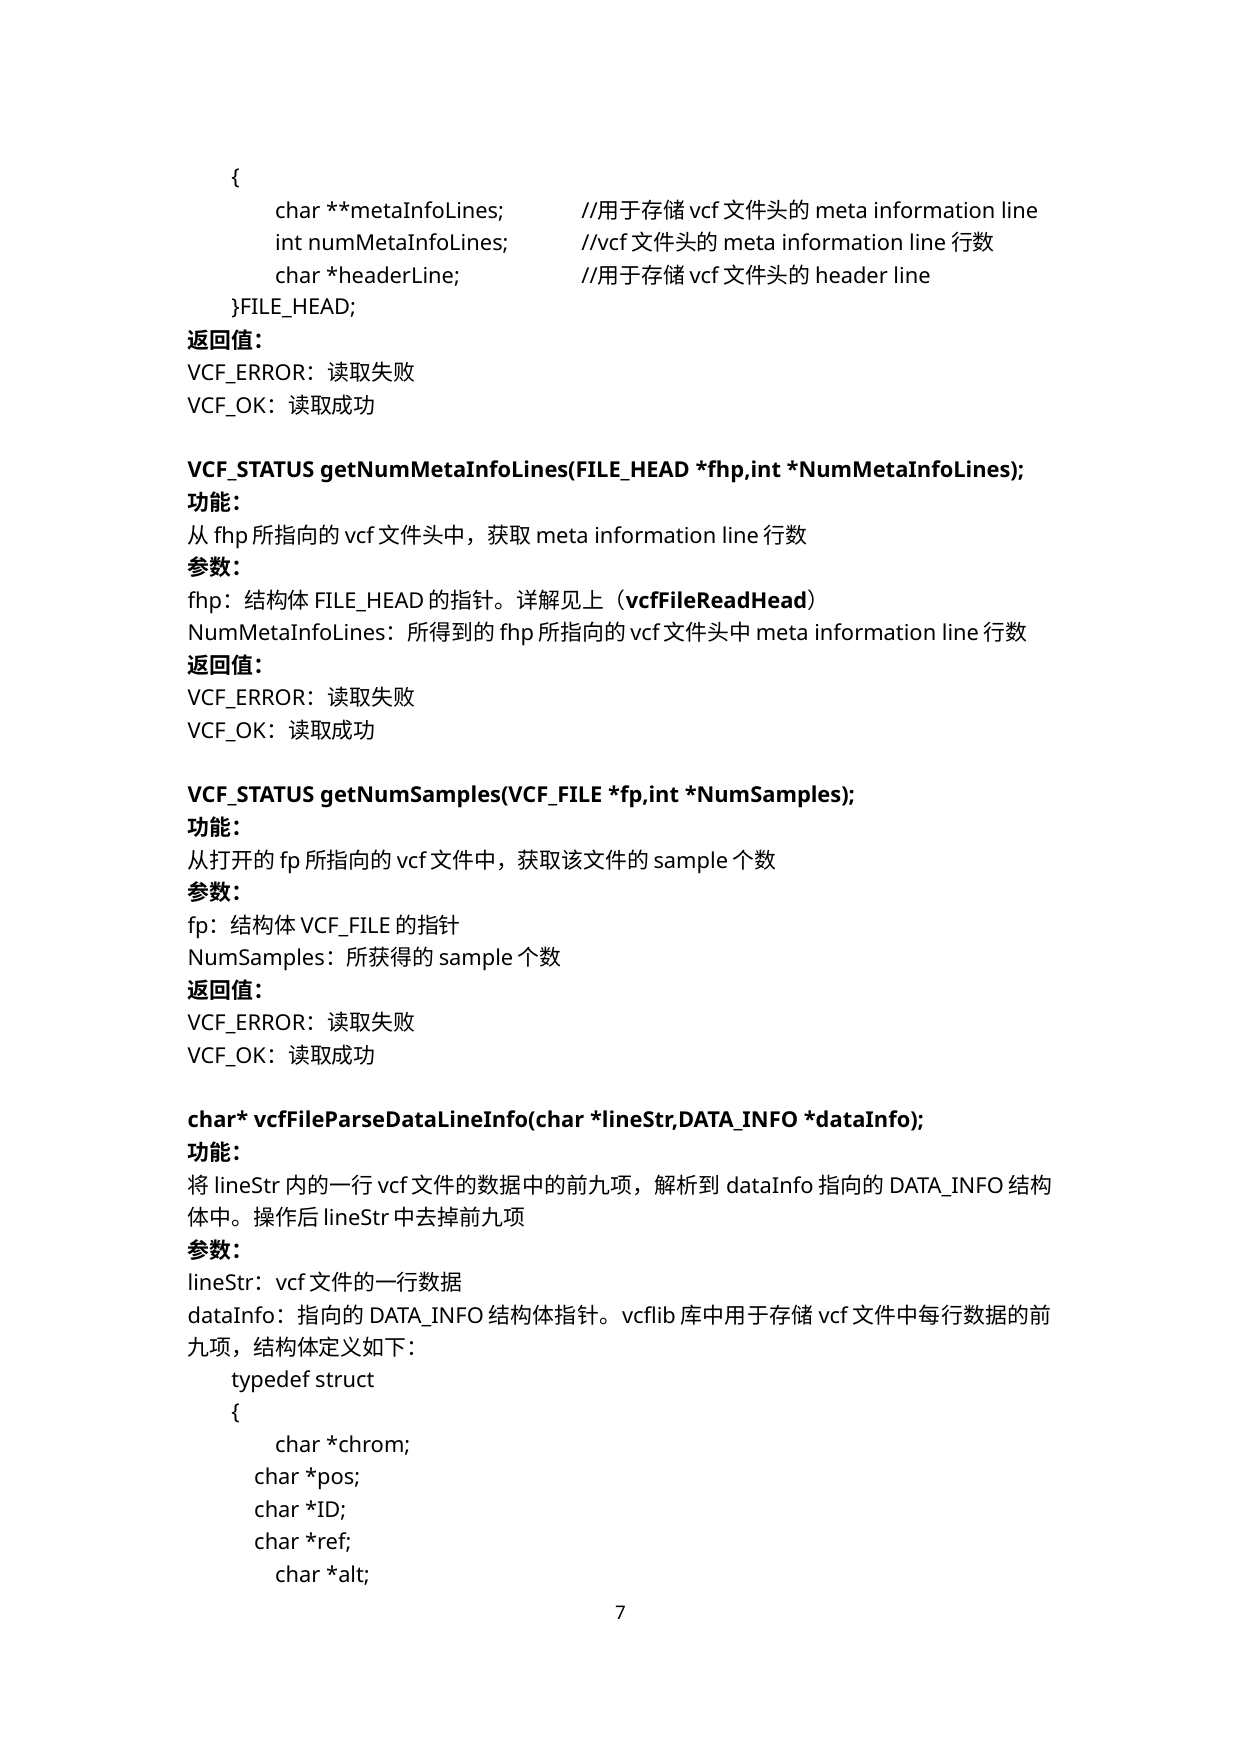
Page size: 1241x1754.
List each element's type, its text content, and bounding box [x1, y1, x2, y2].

text char *alt; [187, 1557, 1053, 1590]
text 功能： [187, 1135, 1053, 1167]
text 返回值： [187, 972, 1053, 1005]
text char *ref; [187, 1525, 1053, 1557]
text 功能： [187, 810, 1053, 842]
text fhp：结构体FILE_HEAD的指针。详解见上（vcfFileReadHead） [187, 582, 1053, 615]
text }FILE_HEAD; [187, 290, 1053, 322]
text fp：结构体VCF_FILE的指针 [187, 907, 1053, 940]
text dataInfo：指向的DATA_INFO结构体指针。vcflib库中用于存储vcf文件中每行数据的前九项，结构体定义如下： [187, 1297, 1053, 1362]
text 参数： [187, 875, 1053, 907]
text VCF_ERROR：读取失败 [187, 1005, 1053, 1037]
text VCF_ERROR：读取失败 [187, 680, 1053, 712]
text char *headerLine; //用于存储vcf文件头的header line [187, 257, 1053, 290]
text char **metaInfoLines; //用于存储vcf文件头的meta information line [187, 192, 1053, 225]
text char* vcfFileParseDataLineInfo(char *lineStr,DATA_INFO *dataInfo); [187, 1102, 1053, 1135]
text { [187, 160, 1053, 192]
text int numMetaInfoLines; //vcf文件头的meta information line行数 [187, 225, 1053, 257]
text VCF_OK：读取成功 [187, 712, 1053, 745]
text typedef struct [187, 1362, 1053, 1395]
text char *chrom; [187, 1427, 1053, 1460]
text VCF_STATUS getNumSamples(VCF_FILE *fp,int *NumSamples); [187, 777, 1053, 810]
text VCF_OK：读取成功 [187, 1037, 1053, 1070]
text NumSamples：所获得的sample个数 [187, 940, 1053, 972]
text 参数： [187, 1232, 1053, 1265]
text lineStr：vcf文件的一行数据 [187, 1265, 1053, 1297]
text 返回值： [187, 647, 1053, 680]
text 返回值： [187, 322, 1053, 355]
text char *pos; [187, 1460, 1053, 1492]
text 从打开的fp所指向的vcf文件中，获取该文件的sample个数 [187, 842, 1053, 875]
text 从fhp所指向的vcf文件头中，获取meta information line行数 [187, 517, 1053, 550]
text NumMetaInfoLines：所得到的fhp所指向的vcf文件头中meta information line行数 [187, 615, 1053, 647]
text char *ID; [187, 1492, 1053, 1525]
text VCF_STATUS getNumMetaInfoLines(FILE_HEAD *fhp,int *NumMetaInfoLines); [187, 452, 1053, 485]
text 功能： [187, 485, 1053, 517]
text 将lineStr内的一行vcf文件的数据中的前九项，解析到dataInfo指向的DATA_INFO结构体中。操作后lineStr中去掉前九项 [187, 1167, 1053, 1232]
text VCF_ERROR：读取失败 [187, 355, 1053, 387]
text { [187, 1395, 1053, 1427]
text 参数： [187, 550, 1053, 582]
text VCF_OK：读取成功 [187, 387, 1053, 420]
